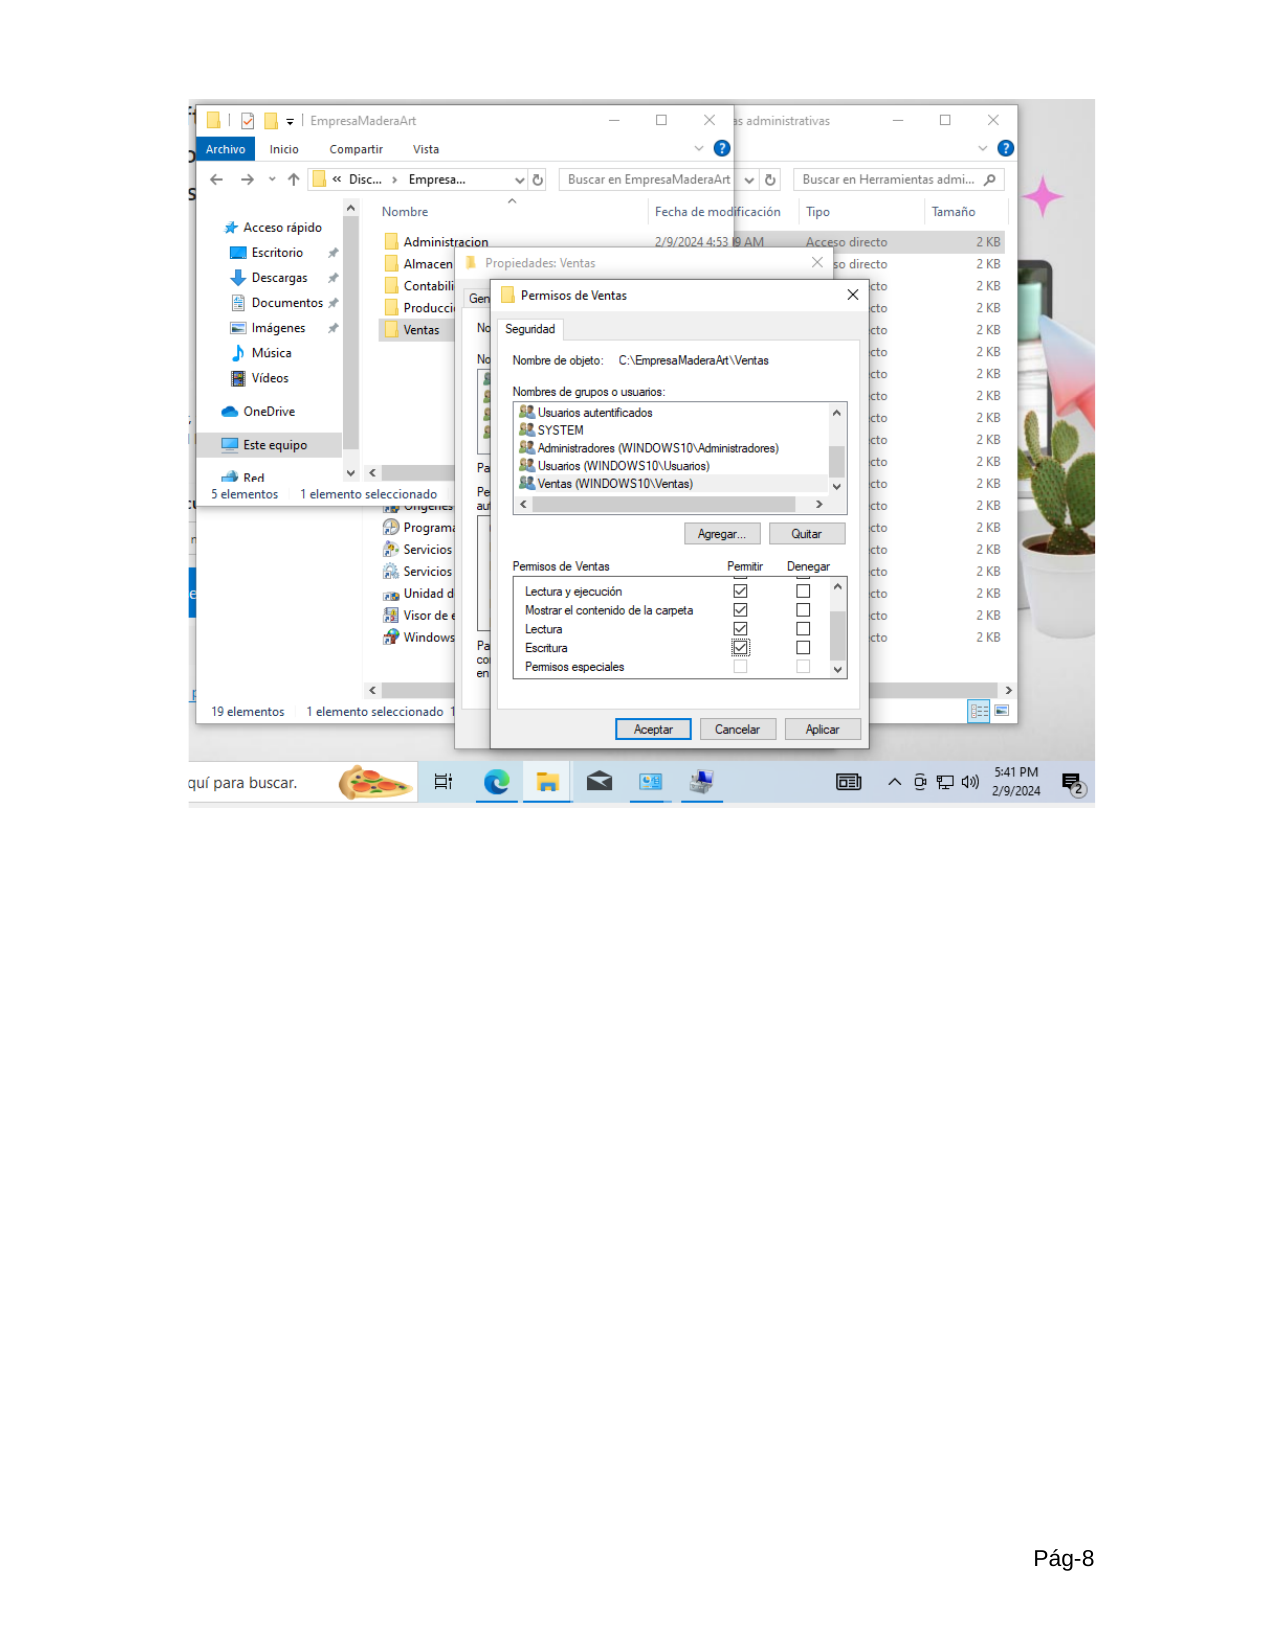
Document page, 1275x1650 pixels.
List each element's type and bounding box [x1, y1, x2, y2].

picture [188, 99, 1096, 808]
